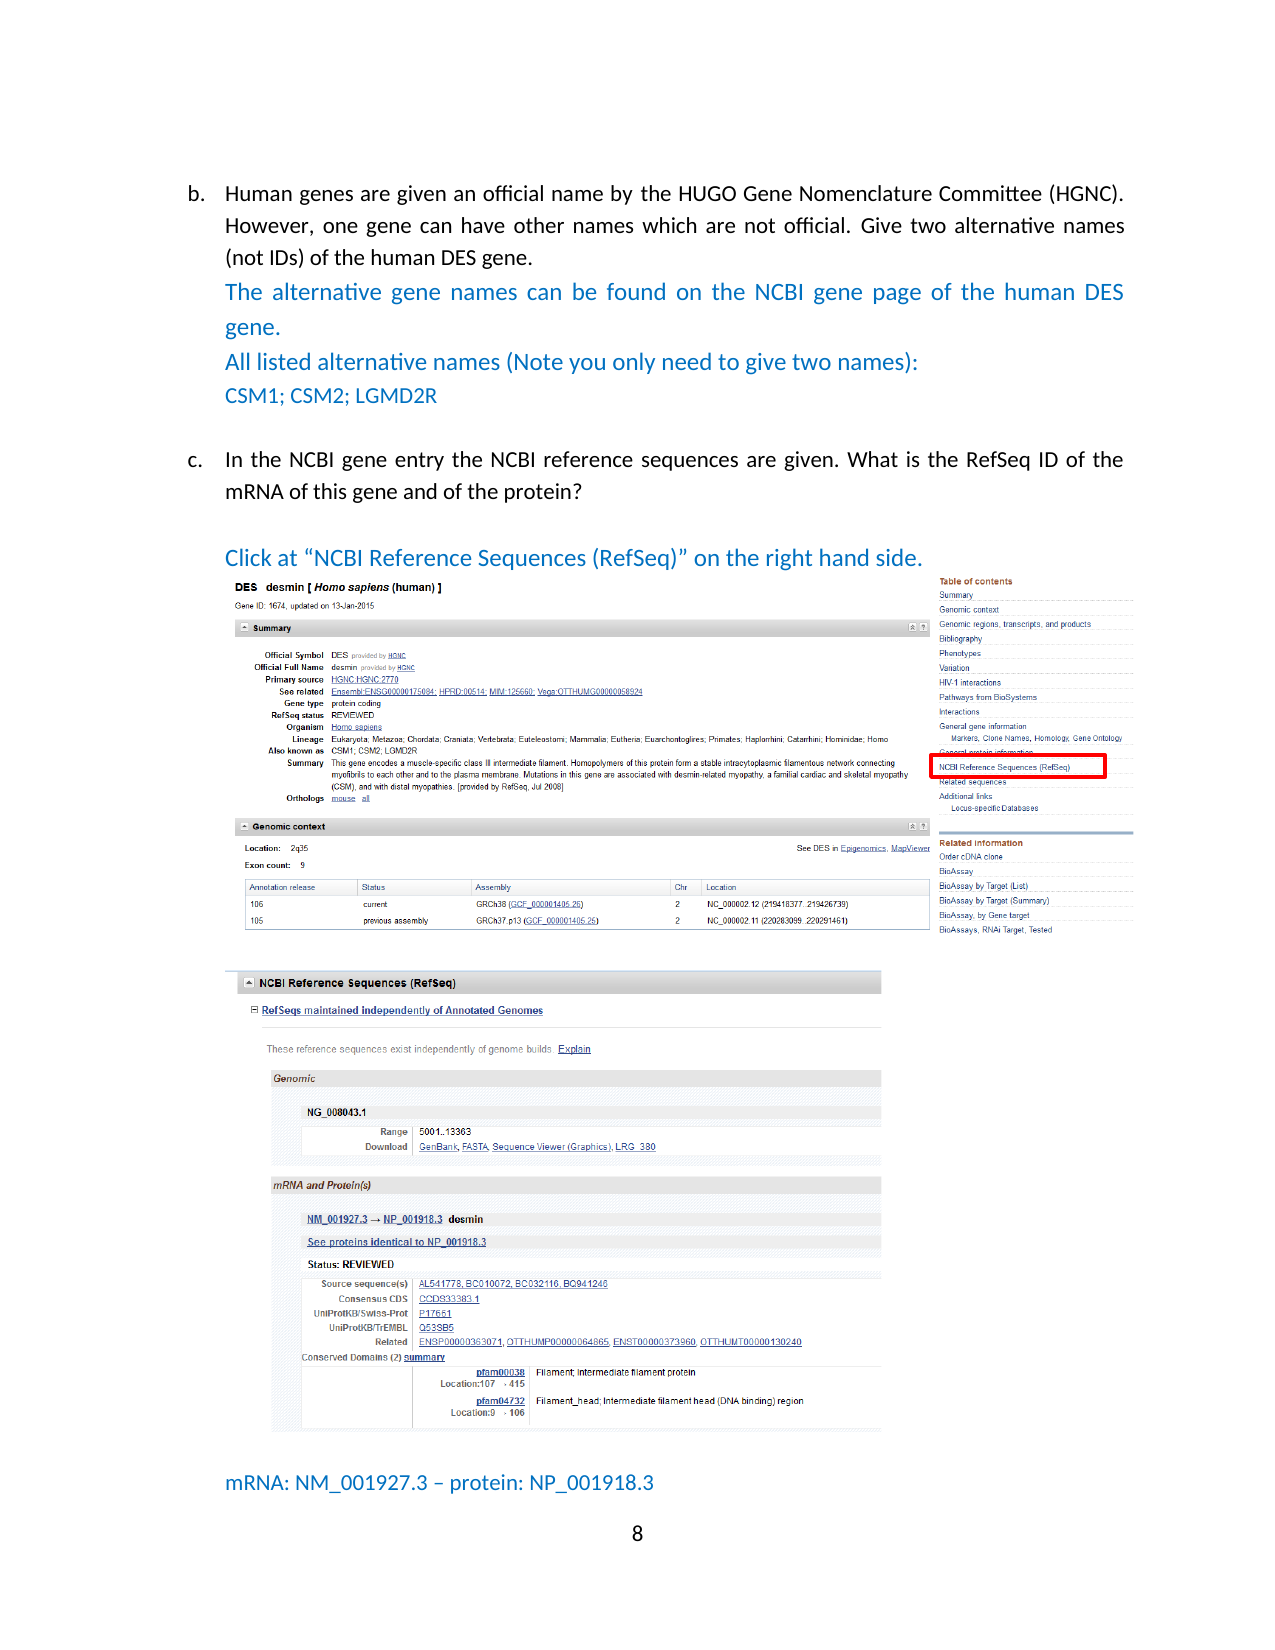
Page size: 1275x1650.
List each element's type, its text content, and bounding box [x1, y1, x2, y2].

picture [225, 970, 882, 1432]
picture [225, 576, 1134, 935]
list In the NCBI gene entry the NCBI reference sequences are given. What is the RefSeq ID of the mRNA of this gene and of the protein? [187, 445, 1125, 505]
list All listed alternative names (Note you only need to give two names): [225, 346, 1125, 376]
list mRNA: NM_001927.3 – protein: NP_001918.3 [225, 1468, 1125, 1496]
list Click at “NCBI Reference Sequences (RefSeq)” on the right hand side. [225, 542, 1125, 572]
list CSM1; CSM2; LGMD2R [225, 381, 1125, 409]
list The alternative gene names can be found on the NCBI gene page of the human DES gene. [225, 276, 1125, 341]
list Human genes are given an official name by the HUGO Gene Nomenclature Committee (HGNC). However, one gene can have other names which are not official. Give two alternative names (not IDs) of the human DES gene. [187, 179, 1125, 272]
